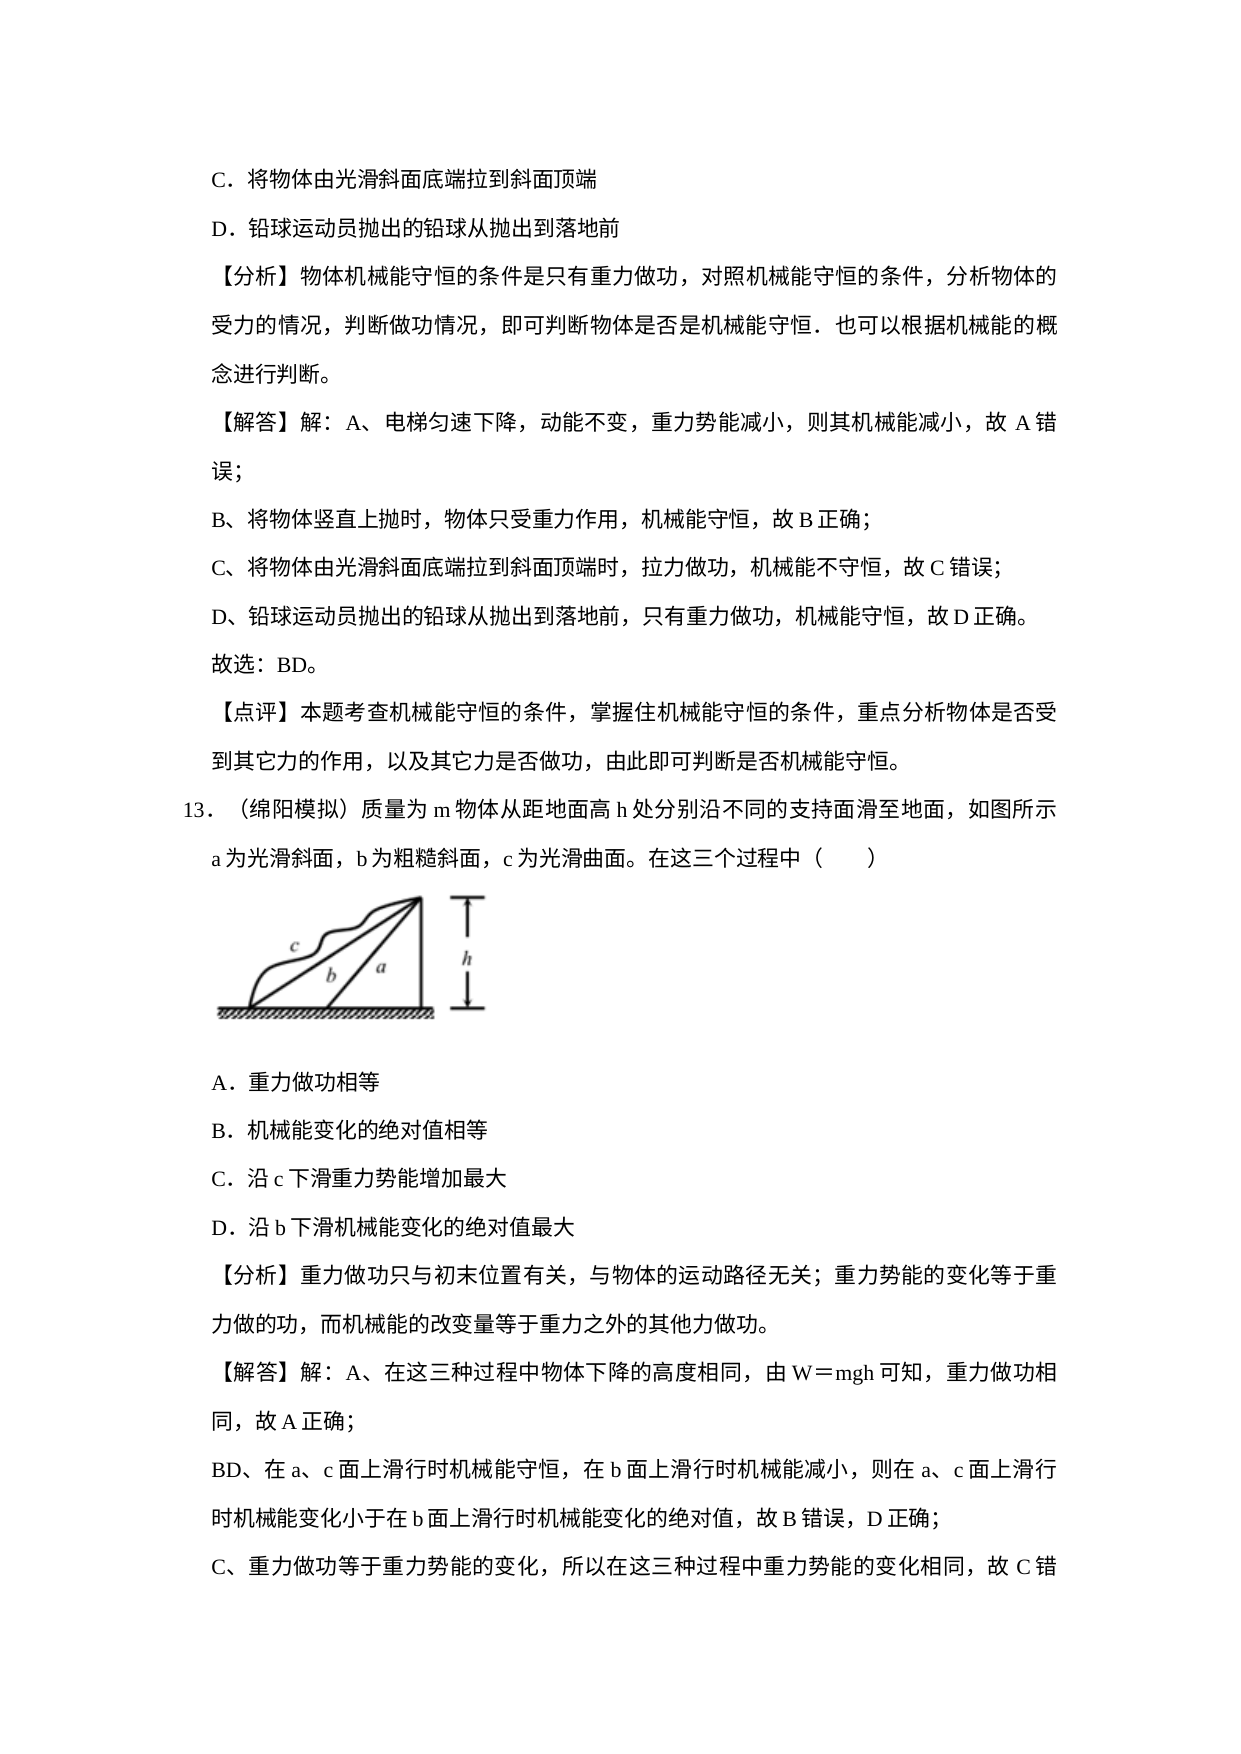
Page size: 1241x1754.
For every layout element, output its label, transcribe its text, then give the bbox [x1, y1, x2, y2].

text 故选：BD。 [211, 647, 1058, 679]
text B．机械能变化的绝对值相等 [183, 1112, 1058, 1145]
text C．将物体由光滑斜面底端拉到斜面顶端 [183, 162, 1058, 194]
text D、铅球运动员抛出的铅球从抛出到落地前，只有重力做功，机械能守恒，故D正确。 [211, 598, 1058, 631]
text B、将物体竖直上抛时，物体只受重力作用，机械能守恒，故B正确； [211, 502, 1058, 534]
text A．重力做功相等 [183, 1064, 1058, 1097]
text 【分析】重力做功只与初末位置有关，与物体的运动路径无关；重力势能的变化等于重力做的功，而机械能的改变量等于重力之外的其他力做功。 [211, 1257, 1058, 1339]
picture [211, 888, 491, 1024]
text 【解答】解：A、在这三种过程中物体下降的高度相同，由W＝mgh可知，重力做功相同，故A正确； [211, 1354, 1058, 1436]
text 13．（绵阳模拟）质量为m物体从距地面高h处分别沿不同的支持面滑至地面，如图所示，a为光滑斜面，b为粗糙斜面，c为光滑曲面。在这三个过程中（ ） [183, 792, 1058, 873]
text 【点评】本题考查机械能守恒的条件，掌握住机械能守恒的条件，重点分析物体是否受到其它力的作用，以及其它力是否做功，由此即可判断是否机械能守恒。 [211, 695, 1058, 776]
text 【解答】解：A、电梯匀速下降，动能不变，重力势能减小，则其机械能减小，故A错误； [211, 404, 1058, 486]
text C、将物体由光滑斜面底端拉到斜面顶端时，拉力做功，机械能不守恒，故C错误； [211, 550, 1058, 582]
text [211, 1549, 1058, 1581]
text 【分析】物体机械能守恒的条件是只有重力做功，对照机械能守恒的条件，分析物体的受力的情况，判断做功情况，即可判断物体是否是机械能守恒．也可以根据机械能的概念进行判断。 [211, 259, 1058, 389]
text D．沿b下滑机械能变化的绝对值最大 [183, 1209, 1058, 1242]
text D．铅球运动员抛出的铅球从抛出到落地前 [183, 210, 1058, 243]
text C．沿c下滑重力势能增加最大 [183, 1161, 1058, 1193]
text BD、在a、c面上滑行时机械能守恒，在b面上滑行时机械能减小，则在a、c面上滑行时机械能变化小于在b面上滑行时机械能变化的绝对值，故B错误，D正确； [211, 1452, 1058, 1533]
